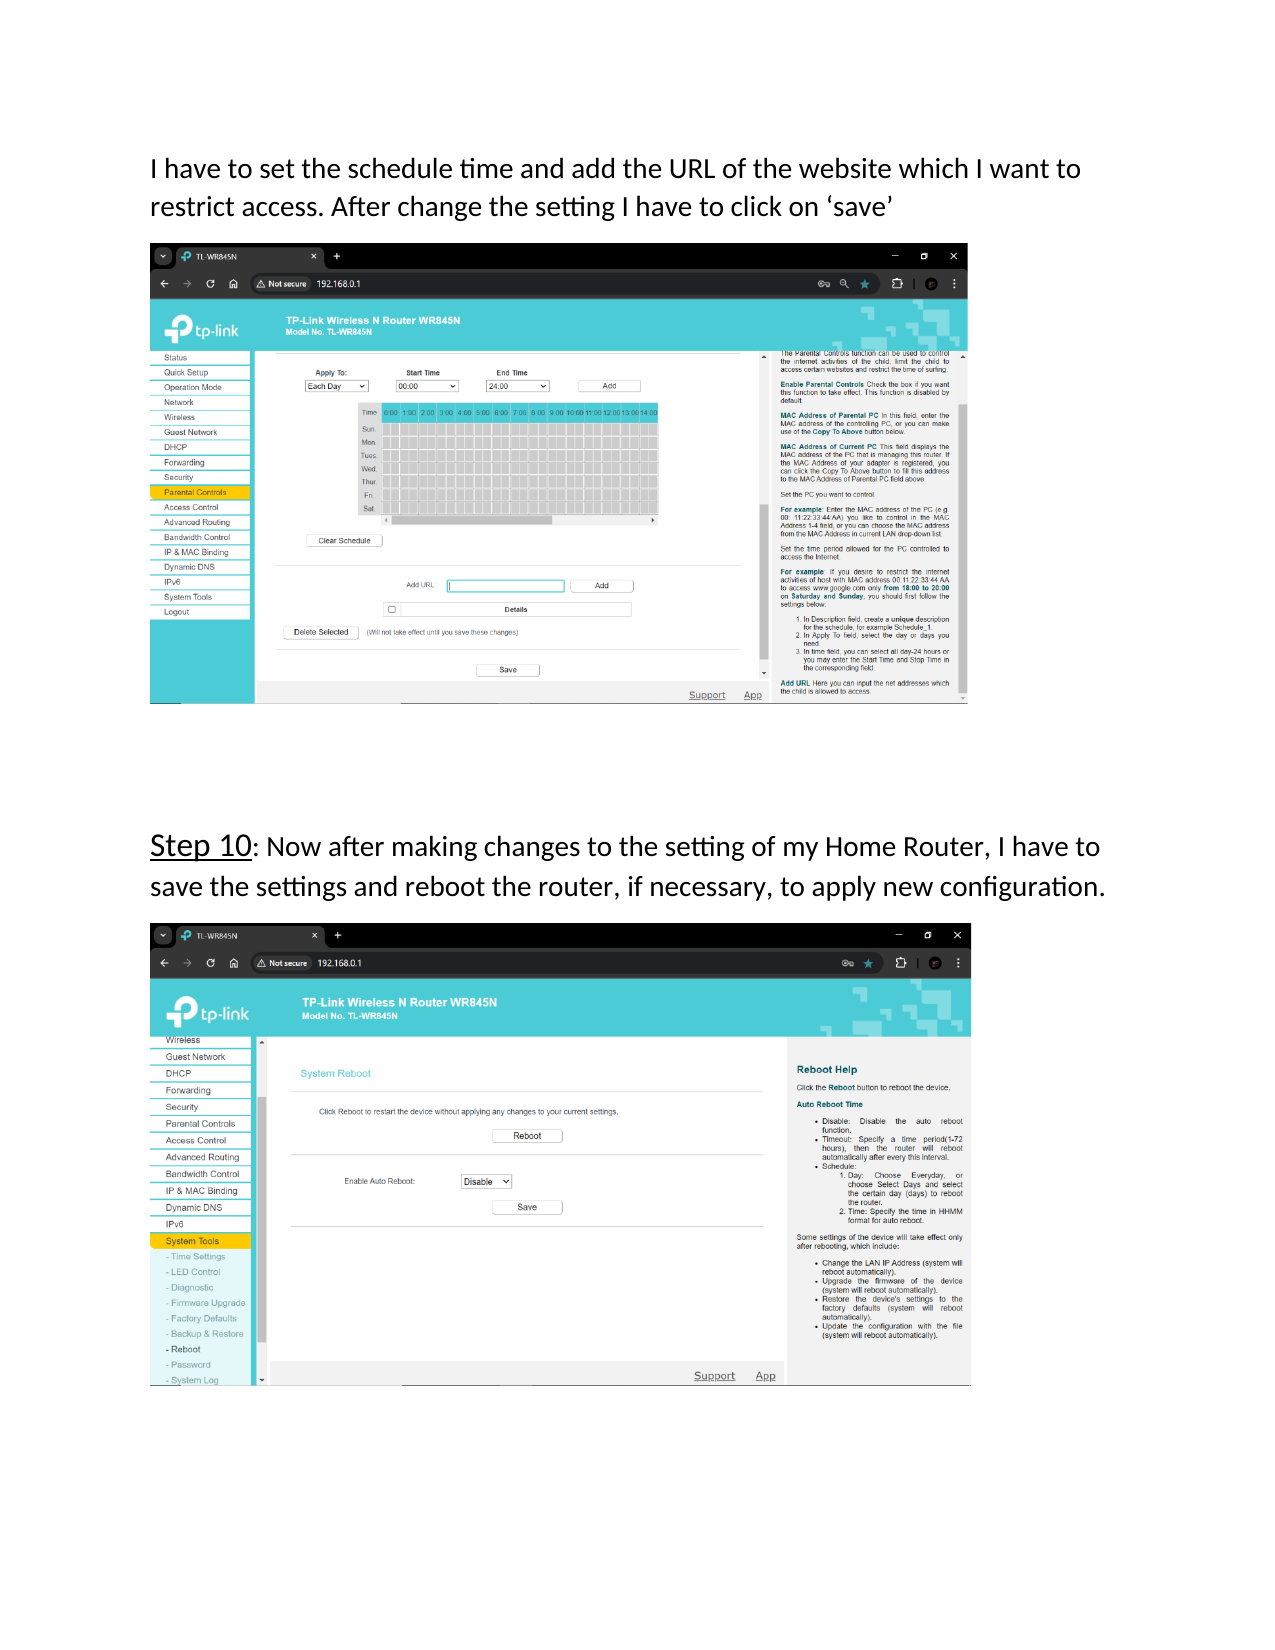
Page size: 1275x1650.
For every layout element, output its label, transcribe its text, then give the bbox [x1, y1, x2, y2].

text I have to set the schedule time and add the URL of the website which I want to restrict access. After change the setting I have to click on ‘save’ [150, 150, 1125, 224]
picture [150, 243, 968, 704]
picture [150, 923, 972, 1386]
text Step 10: Now after making changes to the setting of my Home Router, I have to save the settings and reboot the router, if necessary, to apply new configuration. [150, 824, 1125, 903]
